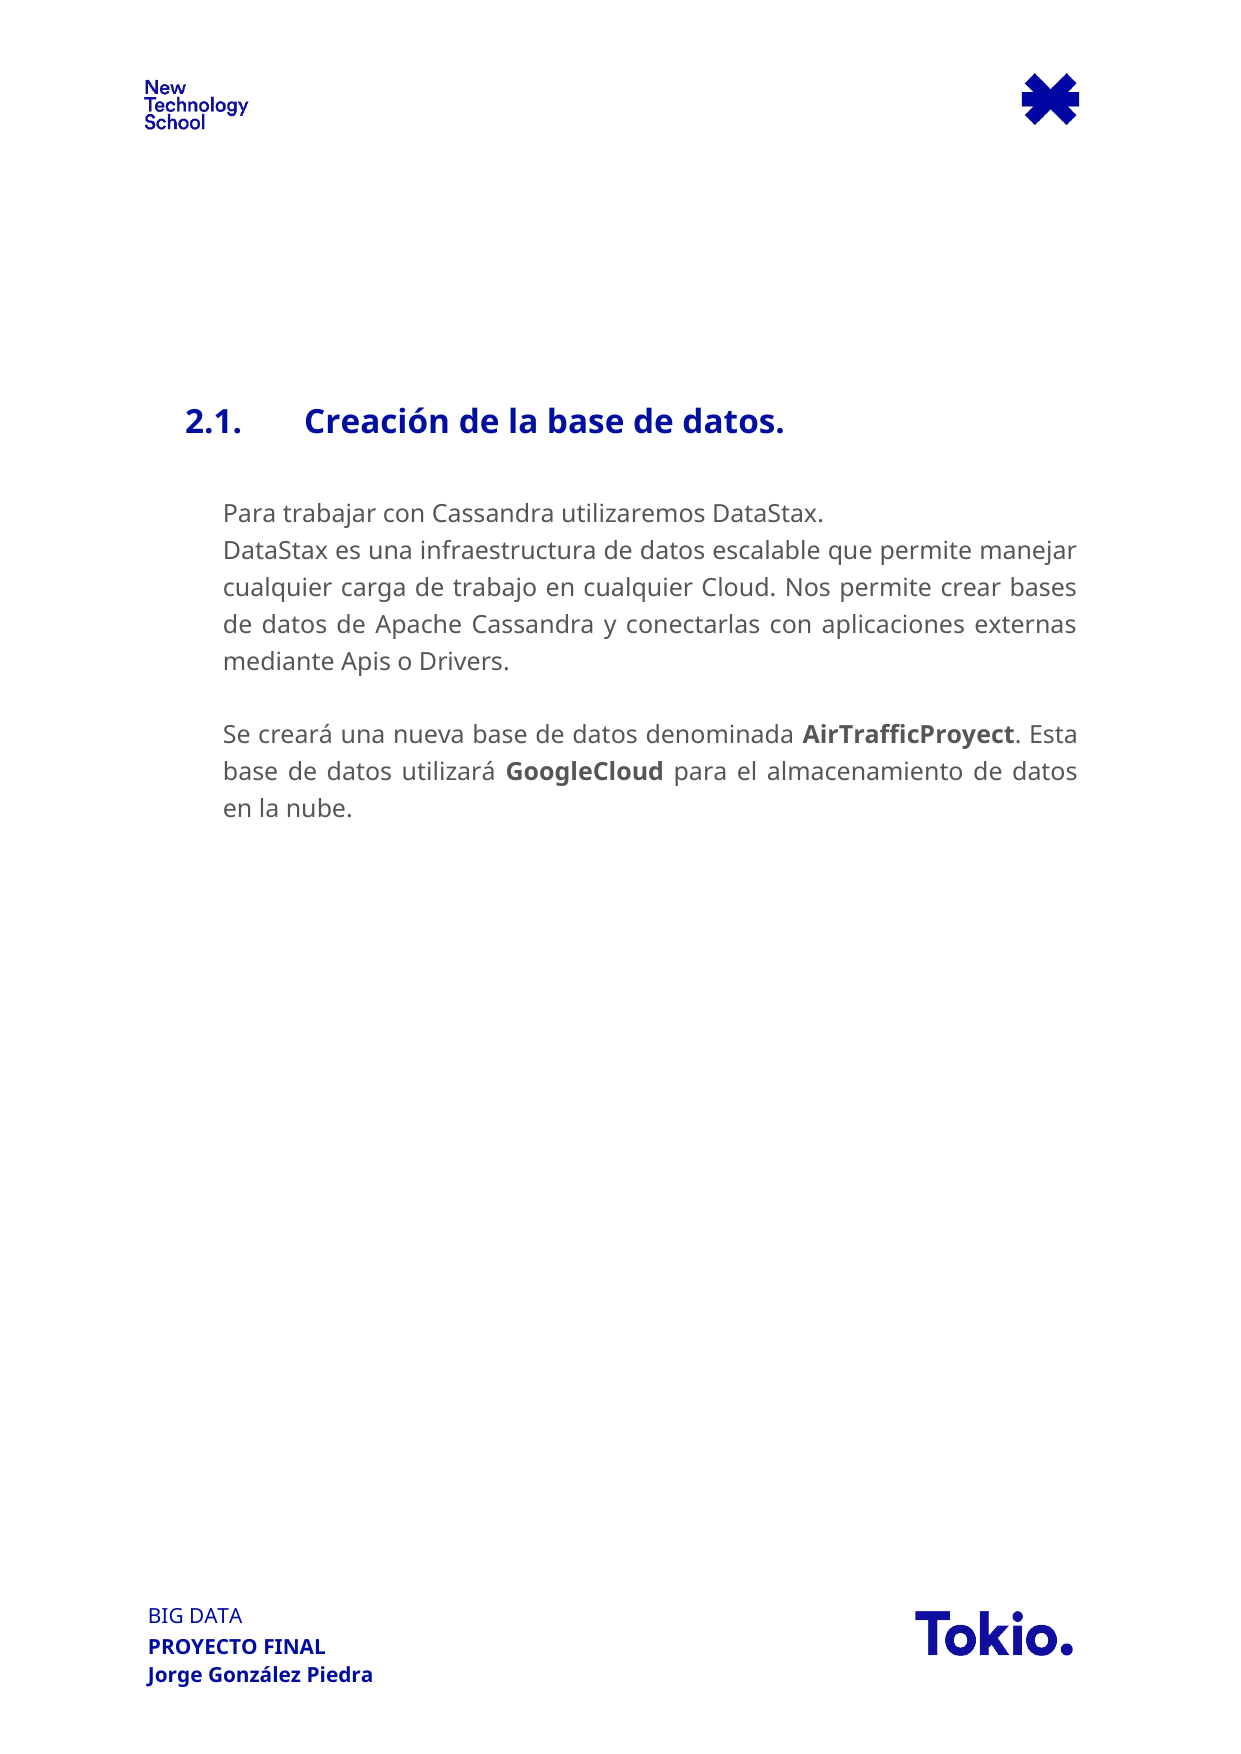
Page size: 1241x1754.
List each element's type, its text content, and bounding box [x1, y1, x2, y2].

picture [908, 1589, 1078, 1677]
list Creación de la base de datos. [185, 398, 1078, 443]
text Se creará una nueva base de datos denominada AirTrafficProyect. Esta base de datos utilizará GoogleCloud para el almacenamiento de datos en la nube. [223, 717, 1078, 824]
picture [1021, 73, 1080, 125]
picture [139, 74, 253, 134]
text Para trabajar con Cassandra utilizaremos DataStax. [223, 496, 1078, 530]
text DataStax es una infraestructura de datos escalable que permite manejar cualquier carga de trabajo en cualquier Cloud. Nos permite crear bases de datos de Apache Cassandra y conectarlas con aplicaciones externas mediante Apis o Drivers. [223, 533, 1078, 677]
